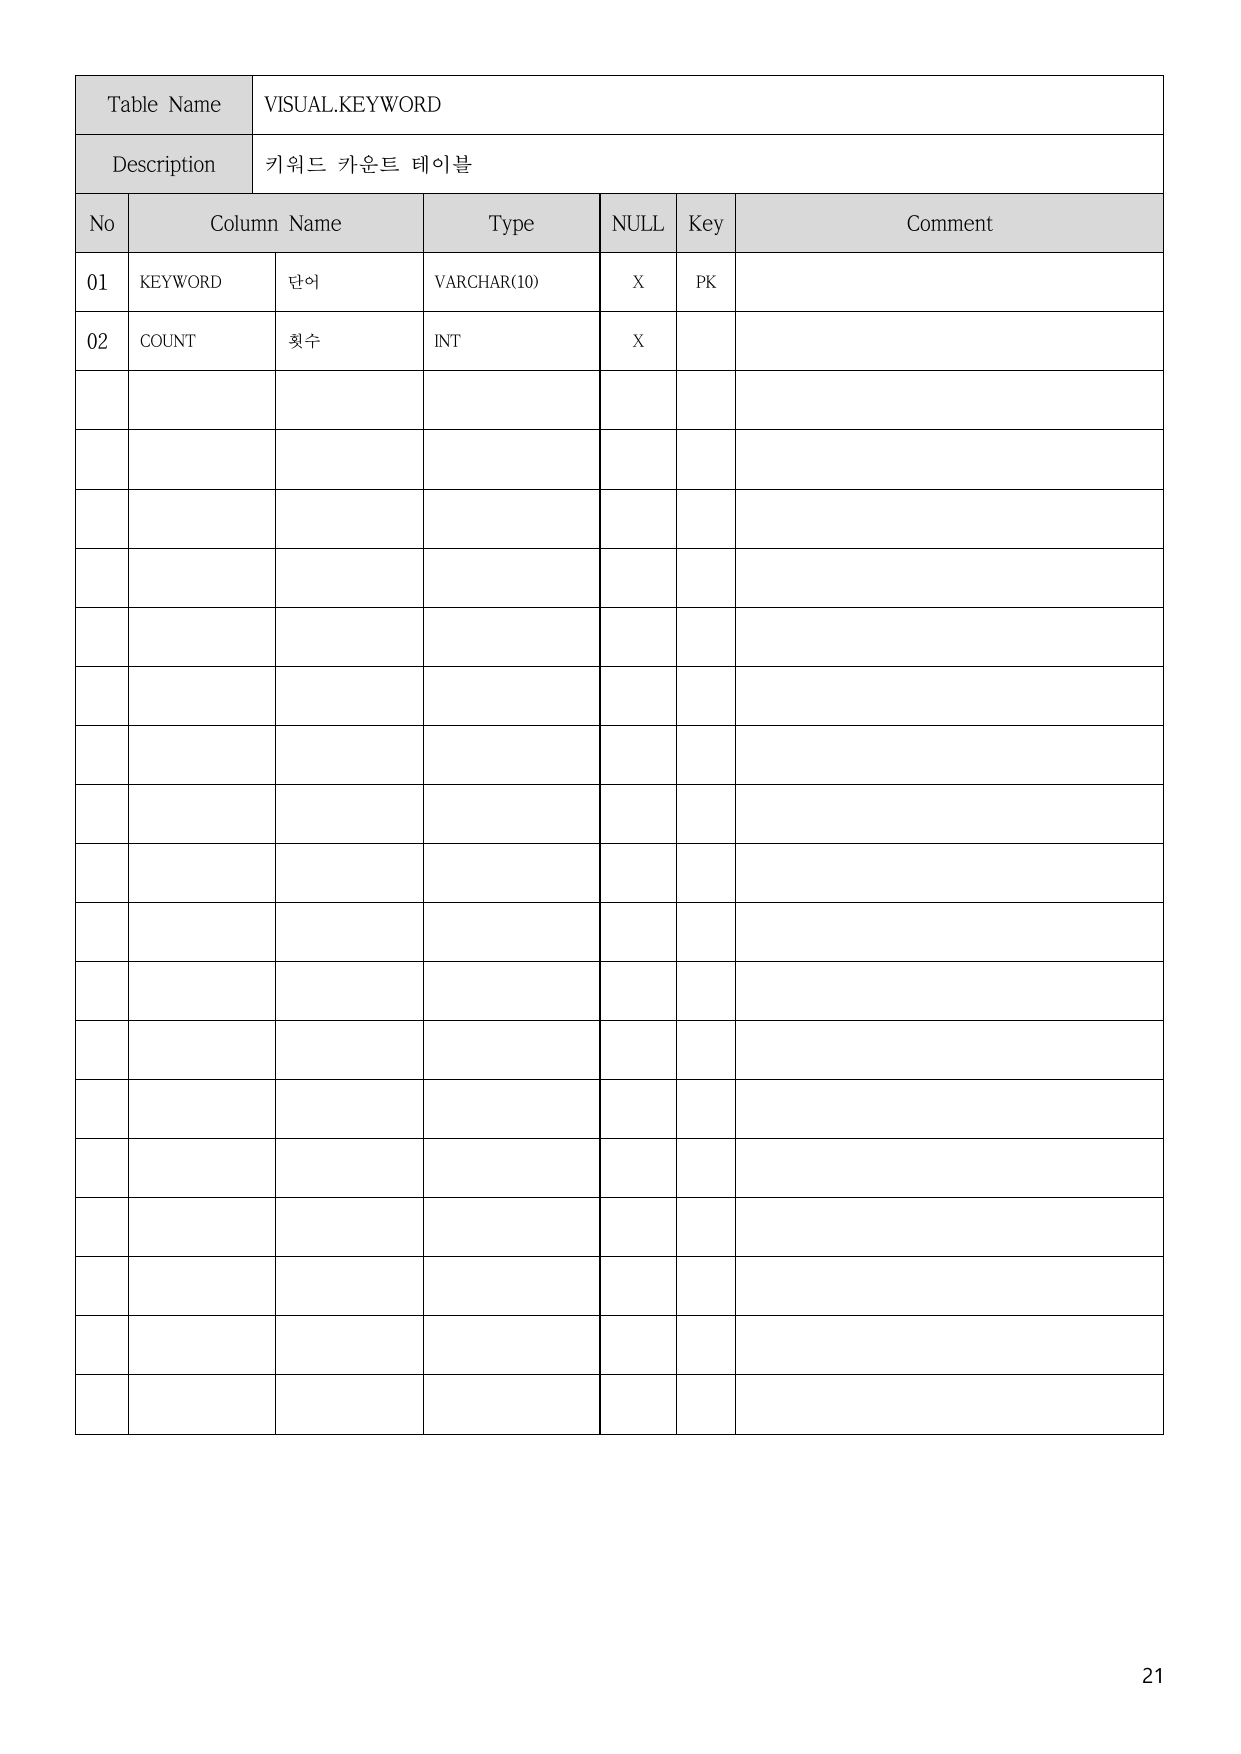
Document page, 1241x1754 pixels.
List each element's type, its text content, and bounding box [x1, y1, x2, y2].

table_cell [601, 430, 676, 488]
table_cell [276, 844, 423, 902]
table_cell [129, 667, 275, 725]
table_cell [129, 608, 275, 666]
table_cell [424, 726, 599, 784]
table_cell INT [424, 312, 599, 370]
table_cell 01 [76, 253, 128, 311]
table_cell [276, 785, 423, 843]
table_cell [129, 1139, 275, 1197]
table_cell [76, 962, 128, 1020]
table_cell [601, 844, 676, 902]
table_cell [736, 312, 1163, 370]
table_cell [424, 1198, 599, 1256]
table_cell [677, 371, 735, 429]
table_cell [76, 1257, 128, 1315]
table_cell [601, 667, 676, 725]
table_cell [76, 549, 128, 607]
table_cell [76, 1198, 128, 1256]
table_cell [76, 844, 128, 902]
table_cell [601, 1257, 676, 1315]
table_cell [736, 549, 1163, 607]
table_cell [129, 1021, 275, 1079]
table_cell [76, 371, 128, 429]
table_cell [736, 490, 1163, 547]
table_cell [76, 490, 128, 547]
table_cell [129, 1198, 275, 1256]
table_cell [677, 1139, 735, 1197]
table_cell X [601, 312, 676, 370]
table_cell [736, 1375, 1163, 1433]
table_cell [424, 608, 599, 666]
table_cell [736, 667, 1163, 725]
table_cell [424, 667, 599, 725]
table_cell [129, 1080, 275, 1138]
table_cell [677, 903, 735, 961]
table_cell Description [76, 135, 252, 193]
table_cell [601, 962, 676, 1020]
table_cell 02 [76, 312, 128, 370]
table_cell [677, 1375, 735, 1433]
table_cell [276, 490, 423, 547]
table_cell [736, 1316, 1163, 1374]
table_cell [424, 962, 599, 1020]
table_cell [424, 1316, 599, 1374]
table_cell [736, 1139, 1163, 1197]
table_cell [677, 844, 735, 902]
table_cell [601, 549, 676, 607]
table_cell [601, 726, 676, 784]
table_cell [601, 490, 676, 547]
table_cell [129, 371, 275, 429]
table_cell [601, 1316, 676, 1374]
table_cell PK [677, 253, 735, 311]
table_cell [76, 430, 128, 488]
table_cell [76, 785, 128, 843]
table_cell [129, 1257, 275, 1315]
table_cell [736, 1080, 1163, 1138]
table_cell [129, 430, 275, 488]
table_cell No [76, 194, 128, 252]
table_cell [424, 1375, 599, 1433]
table_cell [736, 430, 1163, 488]
table_cell [677, 726, 735, 784]
table_cell X [601, 253, 676, 311]
table_cell [601, 1198, 676, 1256]
table_cell [129, 1375, 275, 1433]
table_header VISUAL.KEYWORD [253, 76, 1163, 134]
table_cell [677, 430, 735, 488]
table_cell Key [677, 194, 735, 252]
table_cell [276, 1021, 423, 1079]
table_cell [76, 726, 128, 784]
table_cell [76, 903, 128, 961]
table_cell 횟수 [276, 312, 423, 370]
table_cell [129, 726, 275, 784]
table_cell [677, 667, 735, 725]
table_cell [736, 1021, 1163, 1079]
table_cell [677, 1257, 735, 1315]
table_cell [736, 1257, 1163, 1315]
table_cell [129, 785, 275, 843]
table_cell [276, 903, 423, 961]
table_cell Comment [736, 194, 1163, 252]
table_cell [76, 1316, 128, 1374]
table_cell [76, 1021, 128, 1079]
table_cell [276, 1257, 423, 1315]
table_cell [424, 903, 599, 961]
table_cell VARCHAR(10) [424, 253, 599, 311]
table_cell Column Name [129, 194, 423, 252]
table_cell [424, 490, 599, 547]
table_cell [677, 962, 735, 1020]
table_cell [276, 608, 423, 666]
table_cell Type [424, 194, 599, 252]
table_cell [677, 1316, 735, 1374]
table_cell [601, 1139, 676, 1197]
table_cell [276, 1080, 423, 1138]
table_cell [129, 962, 275, 1020]
table_cell [677, 608, 735, 666]
table_cell [736, 962, 1163, 1020]
table_cell [129, 490, 275, 547]
table_cell [677, 549, 735, 607]
table_cell [601, 1021, 676, 1079]
table_cell [424, 1139, 599, 1197]
table_cell [76, 608, 128, 666]
table_cell [76, 667, 128, 725]
table_cell [601, 785, 676, 843]
table_cell [424, 371, 599, 429]
table_cell [129, 903, 275, 961]
table_cell [276, 962, 423, 1020]
table_cell KEYWORD [129, 253, 275, 311]
table_cell [76, 1375, 128, 1433]
table_header Table Name [76, 76, 252, 134]
table_cell [276, 1139, 423, 1197]
table_cell [736, 608, 1163, 666]
table_cell [677, 785, 735, 843]
table_cell [677, 1080, 735, 1138]
table_cell COUNT [129, 312, 275, 370]
table_cell [601, 1375, 676, 1433]
table_cell [736, 1198, 1163, 1256]
table_cell 단어 [276, 253, 423, 311]
table_cell [424, 844, 599, 902]
table_cell [276, 1316, 423, 1374]
table_cell [677, 1021, 735, 1079]
table_cell [276, 371, 423, 429]
table_cell [424, 430, 599, 488]
table_cell [677, 1198, 735, 1256]
table_cell [424, 1021, 599, 1079]
table_cell [736, 726, 1163, 784]
table_cell [601, 1080, 676, 1138]
table_cell [424, 785, 599, 843]
table_cell [424, 1080, 599, 1138]
table_cell [276, 549, 423, 607]
table_cell [276, 1375, 423, 1433]
table_cell [76, 1139, 128, 1197]
table_cell [677, 490, 735, 547]
table_cell [276, 430, 423, 488]
table_cell [601, 371, 676, 429]
table_cell [601, 903, 676, 961]
table_cell [677, 312, 735, 370]
table_cell [129, 549, 275, 607]
table_cell [736, 785, 1163, 843]
table_cell [736, 371, 1163, 429]
table_cell [276, 667, 423, 725]
table_cell [601, 608, 676, 666]
table_cell [424, 1257, 599, 1315]
table_cell [129, 844, 275, 902]
table_cell [276, 726, 423, 784]
table_cell 키워드 카운트 테이블 [253, 135, 1163, 193]
table_cell [129, 1316, 275, 1374]
table_cell NULL [601, 194, 676, 252]
table_cell [736, 903, 1163, 961]
table_cell [76, 1080, 128, 1138]
table_cell [736, 844, 1163, 902]
table_cell [424, 549, 599, 607]
table_cell [736, 253, 1163, 311]
table_cell [276, 1198, 423, 1256]
